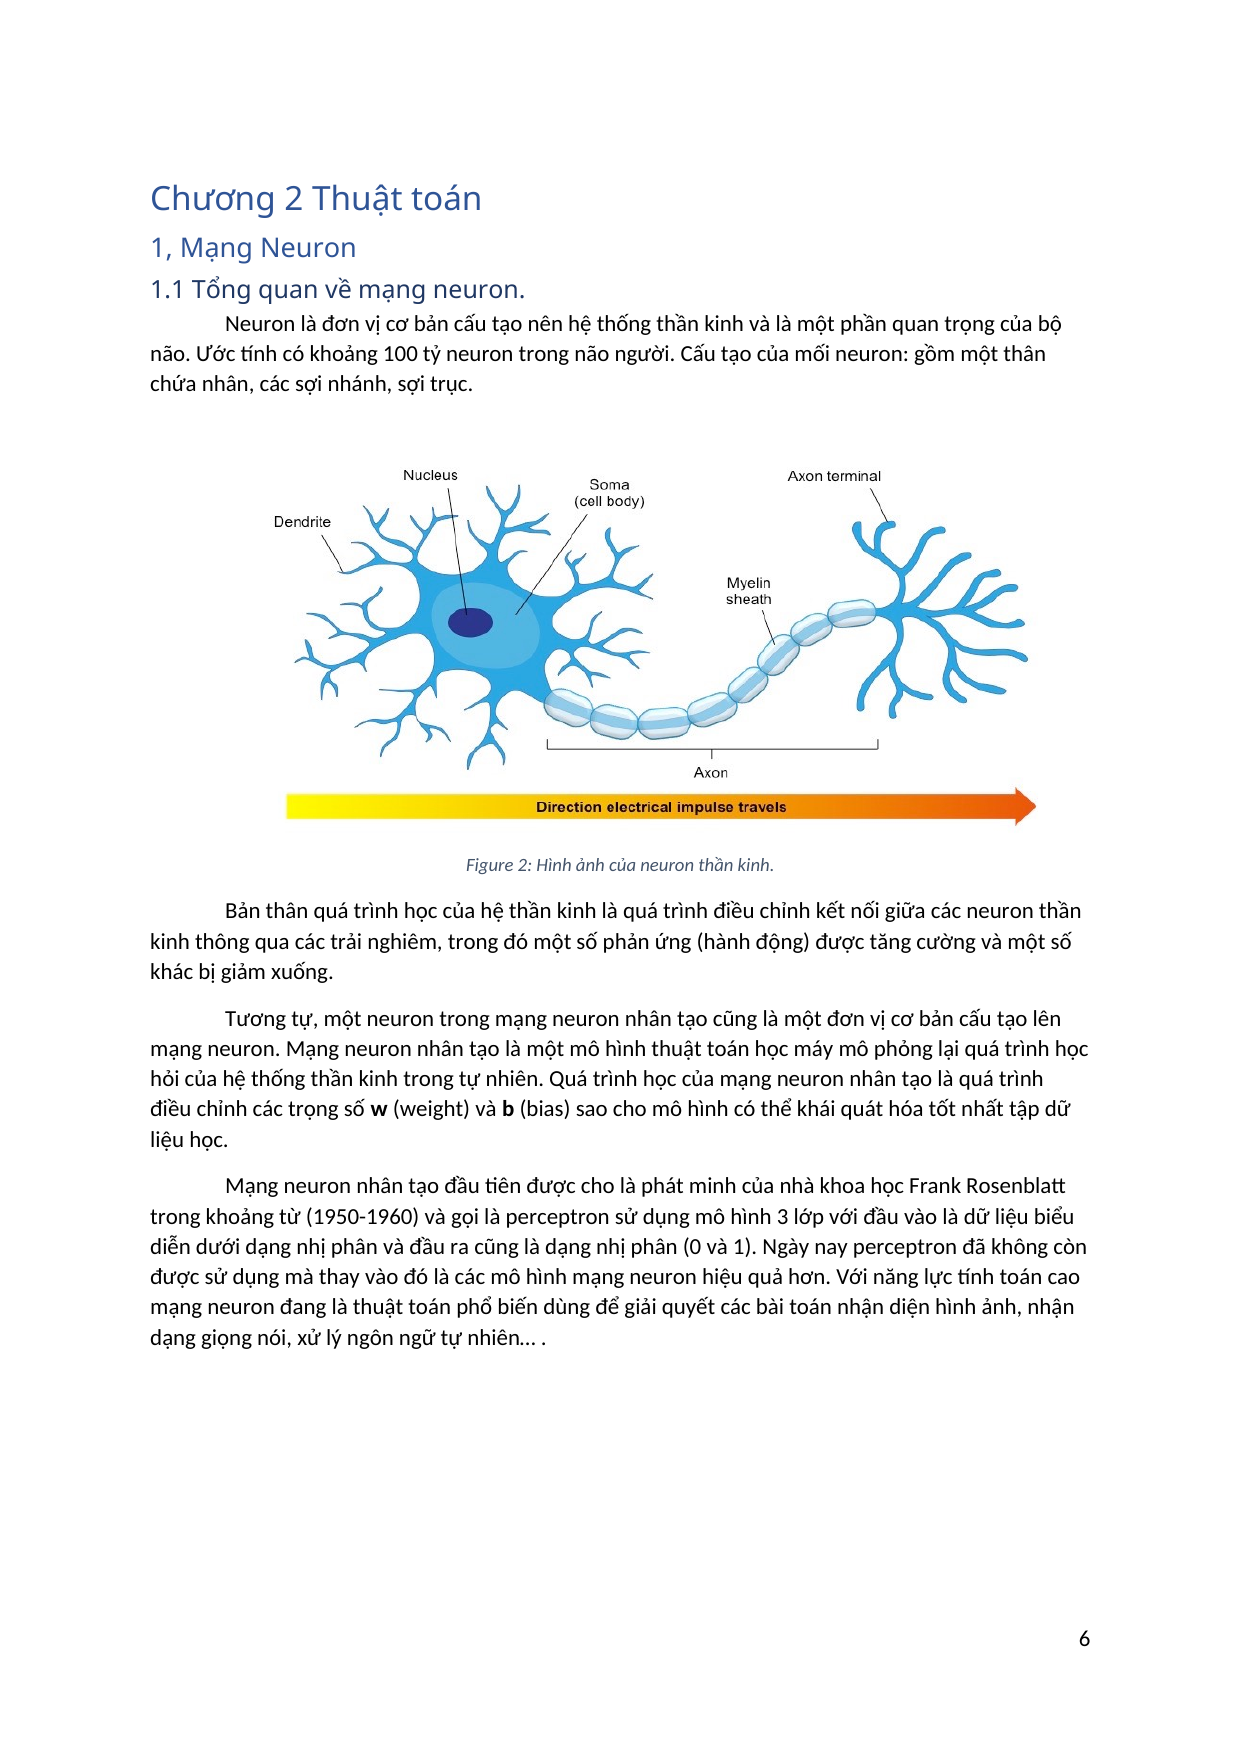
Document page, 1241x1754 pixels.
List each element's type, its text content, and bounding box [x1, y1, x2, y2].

text Tương tự, một neuron trong mạng neuron nhân tạo cũng là một đơn vị cơ bản cấu tạo lên mạng neuron. Mạng neuron nhân tạo là một mô hình thuật toán học máy mô phỏng lại quá trình học hỏi của hệ thống thần kinh trong tự nhiên. Quá trình học của mạng neuron nhân tạo là quá trình điều chỉnh các trọng số w (weight) và b (bias) sao cho mô hình có thể khái quát hóa tốt nhất tập dữ liệu học. [150, 1004, 1090, 1153]
subtitle 1.1 Tổng quan về mạng neuron. [150, 272, 1090, 306]
text Figure 2: Hình ảnh của neuron thần kinh. [150, 853, 1090, 876]
text Bản thân quá trình học của hệ thần kinh là quá trình điều chỉnh kết nối giữa các neuron thần kinh thông qua các trải nghiêm, trong đó một số phản ứng (hành động) được tăng cường và một số khác bị giảm xuống. [150, 897, 1090, 985]
subtitle Chương 2 Thuật toán [150, 175, 1090, 220]
picture [262, 446, 1055, 834]
text Neuron là đơn vị cơ bản cấu tạo nên hệ thống thần kinh và là một phần quan trọng của bộ não. Ước tính có khoảng 100 tỷ neuron trong não người. Cấu tạo của mối neuron: gồm một thân chứa nhân, các sợi nhánh, sợi trục. [150, 309, 1090, 397]
subtitle 1, Mạng Neuron [150, 228, 1090, 265]
text Mạng neuron nhân tạo đầu tiên được cho là phát minh của nhà khoa học Frank Rosenblatt trong khoảng từ (1950-1960) và gọi là perceptron sử dụng mô hình 3 lớp với đầu vào là dữ liệu biểu diễn dưới dạng nhị phân và đầu ra cũng là dạng nhị phân (0 và 1). Ngày nay perceptron đã không còn được sử dụng mà thay vào đó là các mô hình mạng neuron hiệu quả hơn. Với năng lực tính toán cao mạng neuron đang là thuật toán phổ biến dùng để giải quyết các bài toán nhận diện hình ảnh, nhận dạng giọng nói, xử lý ngôn ngữ tự nhiên… . [150, 1172, 1090, 1351]
